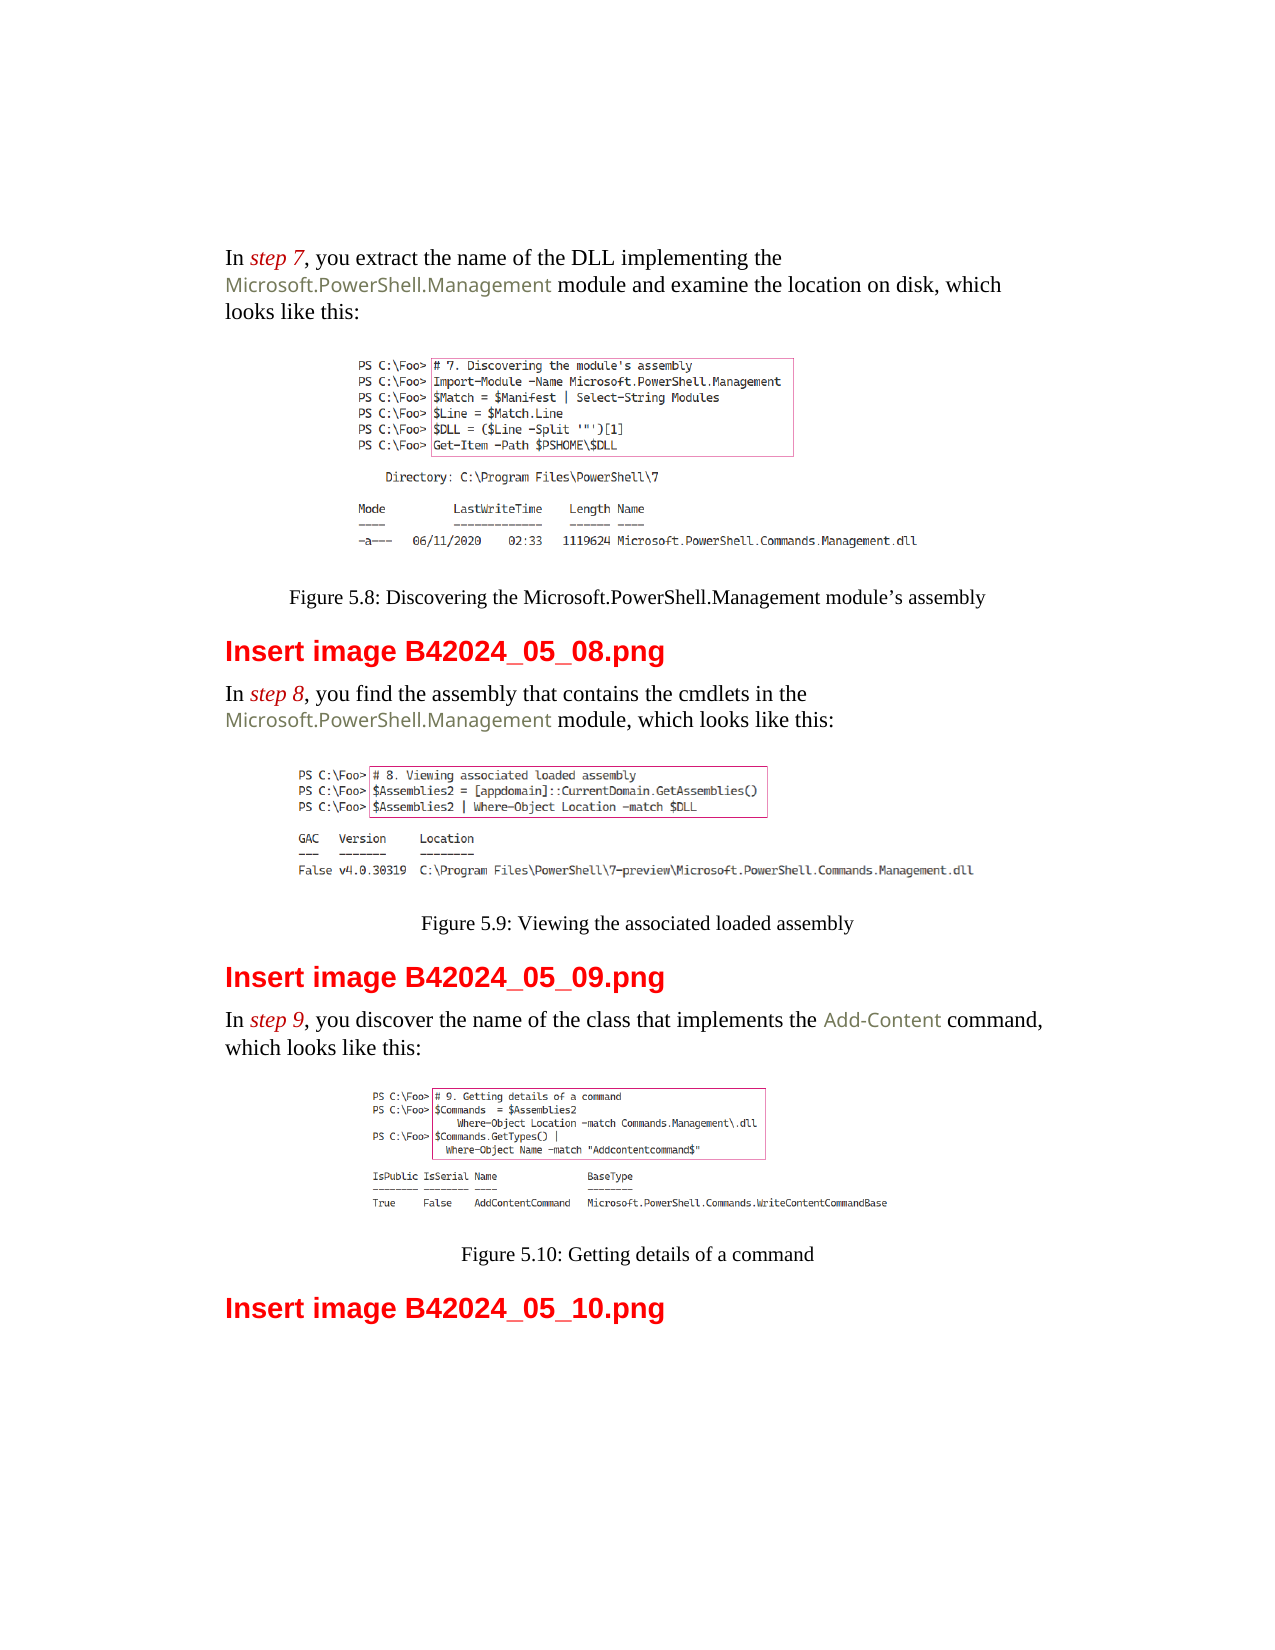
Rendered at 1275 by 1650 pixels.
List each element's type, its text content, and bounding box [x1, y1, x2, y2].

text In step 7, you extract the name of the DLL implementing the Microsoft.PowerShell.Management module and examine the location on disk, which looks like this: [225, 244, 1050, 324]
picture [285, 758, 990, 887]
text In step 8, you find the assembly that contains the cmdlets in the Microsoft.PowerShell.Management module, which looks like this: [225, 680, 1050, 733]
picture [347, 349, 928, 560]
text Insert image B42024_05_08.png [225, 634, 1050, 667]
text Figure 5.9: Viewing the associated loaded assembly [225, 911, 1050, 935]
text Insert image B42024_05_10.png [225, 1291, 1050, 1324]
picture [364, 1085, 911, 1217]
text Figure 5.10: Getting details of a command [225, 1242, 1050, 1266]
text Figure 5.8: Discovering the Microsoft.PowerShell.Management module’s assembly [225, 584, 1050, 609]
text Insert image B42024_05_09.png [225, 960, 1050, 994]
text In step 9, you discover the name of the class that implements the Add-Content command, which looks like this: [225, 1006, 1050, 1060]
